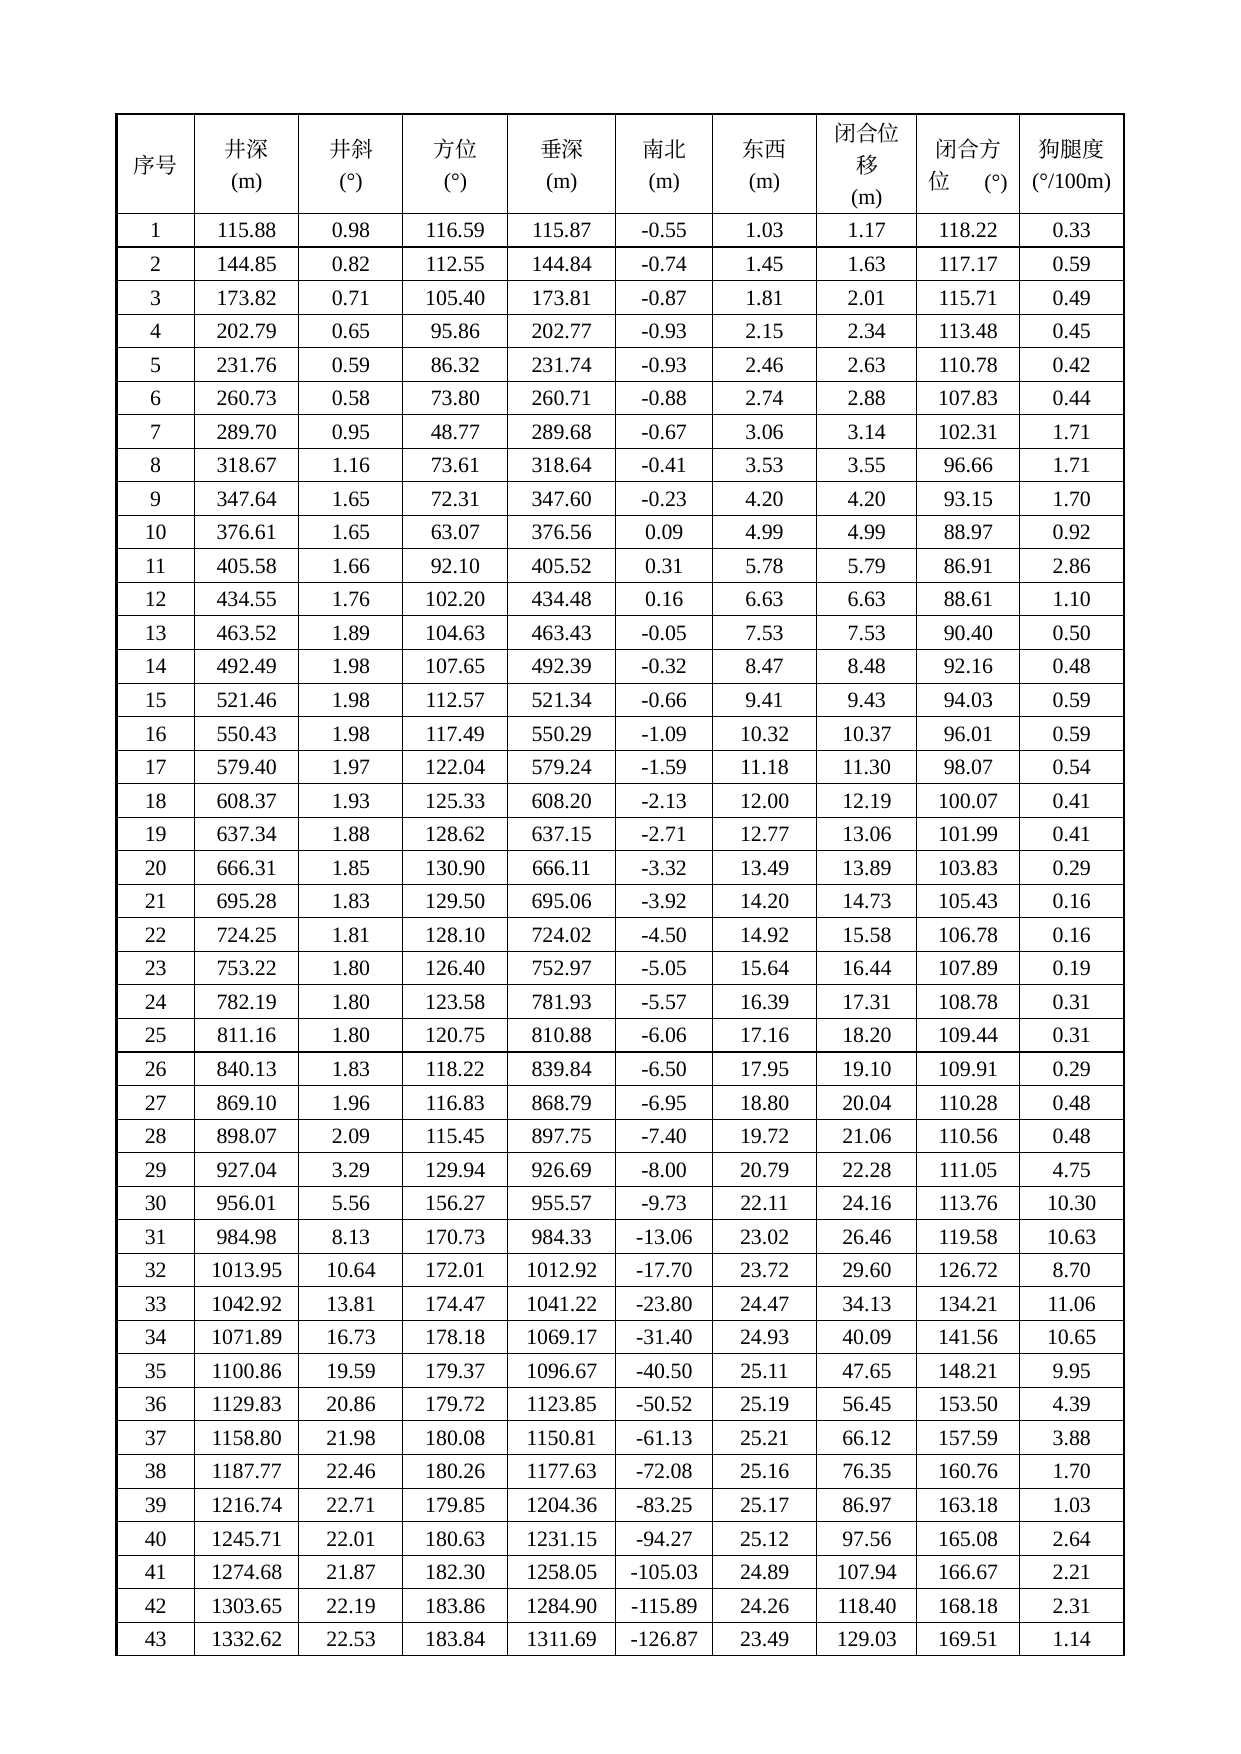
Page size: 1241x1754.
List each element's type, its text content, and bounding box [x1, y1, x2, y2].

table_cell 180.08 [403, 1421, 507, 1454]
table_cell 260.71 [508, 382, 615, 414]
table_cell 32 [118, 1254, 194, 1286]
table_cell 231.74 [508, 348, 615, 381]
table_cell 579.24 [508, 751, 615, 783]
table_cell 19.59 [299, 1354, 402, 1387]
table_cell 3.06 [713, 415, 816, 448]
table_cell 1274.68 [195, 1556, 298, 1588]
table_cell 318.67 [195, 449, 298, 481]
table_cell 37 [118, 1421, 194, 1454]
table_cell 21.06 [817, 1120, 916, 1152]
table_cell 781.93 [508, 985, 615, 1018]
table_cell 110.56 [917, 1120, 1019, 1152]
table_cell 174.47 [403, 1287, 507, 1320]
table_cell 0.31 [616, 549, 712, 582]
table_cell 129.94 [403, 1153, 507, 1186]
table_cell 0.48 [1020, 1120, 1123, 1152]
table_cell 0.41 [1020, 784, 1123, 817]
table_cell 25.19 [713, 1388, 816, 1420]
table_cell 1231.15 [508, 1522, 615, 1554]
table_cell 0.45 [1020, 315, 1123, 347]
table_cell 10.37 [817, 717, 916, 749]
table_cell 9.95 [1020, 1354, 1123, 1387]
table_cell 123.58 [403, 985, 507, 1018]
table_cell 115.45 [403, 1120, 507, 1152]
table_cell 1.70 [1020, 482, 1123, 515]
table_cell 129.50 [403, 885, 507, 917]
table_cell 100.07 [917, 784, 1019, 817]
table_cell 22.71 [299, 1489, 402, 1521]
table_cell 183.84 [403, 1623, 507, 1655]
table_cell 19 [118, 818, 194, 850]
table_cell -0.32 [616, 650, 712, 682]
table_header 序号 [118, 115, 194, 213]
table_cell 12.19 [817, 784, 916, 817]
table_header 南北 (m) [616, 115, 712, 213]
table_cell -8.00 [616, 1153, 712, 1186]
table_cell 118.40 [817, 1589, 916, 1622]
table_cell 0.44 [1020, 382, 1123, 414]
table_header 井深 (m) [195, 115, 298, 213]
table_cell 202.77 [508, 315, 615, 347]
table_cell 94.03 [917, 684, 1019, 716]
table_cell 1013.95 [195, 1254, 298, 1286]
table_cell 109.44 [917, 1019, 1019, 1051]
table_cell 1.97 [299, 751, 402, 783]
table_cell 782.19 [195, 985, 298, 1018]
table_cell 38 [118, 1455, 194, 1487]
table_cell 4.75 [1020, 1153, 1123, 1186]
table_cell 22.11 [713, 1187, 816, 1219]
table_cell 111.05 [917, 1153, 1019, 1186]
table_cell 10.30 [1020, 1187, 1123, 1219]
table_cell 128.10 [403, 918, 507, 951]
table_cell 126.40 [403, 952, 507, 984]
table_cell 7 [118, 415, 194, 448]
table_cell 113.48 [917, 315, 1019, 347]
table_cell 1.70 [1020, 1455, 1123, 1487]
table_cell 63.07 [403, 516, 507, 548]
table_cell 118.22 [917, 214, 1019, 246]
table_cell 984.98 [195, 1220, 298, 1253]
table_cell 160.76 [917, 1455, 1019, 1487]
table_cell 11.06 [1020, 1287, 1123, 1320]
table_cell 2.86 [1020, 549, 1123, 582]
table_cell -0.67 [616, 415, 712, 448]
table_cell -72.08 [616, 1455, 712, 1487]
table_cell 126.72 [917, 1254, 1019, 1286]
table_cell 115.87 [508, 214, 615, 246]
table_cell 183.86 [403, 1589, 507, 1622]
table_cell 1.65 [299, 482, 402, 515]
table_cell 9 [118, 482, 194, 515]
table_cell 22.19 [299, 1589, 402, 1622]
table_cell 93.15 [917, 482, 1019, 515]
table_cell 434.48 [508, 583, 615, 615]
table_cell -2.13 [616, 784, 712, 817]
table_cell 22.01 [299, 1522, 402, 1554]
table_cell -0.93 [616, 315, 712, 347]
table_cell 43 [118, 1623, 194, 1655]
table_cell 16.44 [817, 952, 916, 984]
table_cell 405.52 [508, 549, 615, 582]
table_cell 724.02 [508, 918, 615, 951]
table_cell 24 [118, 985, 194, 1018]
table_cell 105.40 [403, 281, 507, 313]
table_cell -0.55 [616, 214, 712, 246]
table_cell 108.78 [917, 985, 1019, 1018]
table_cell 76.35 [817, 1455, 916, 1487]
table_cell -0.23 [616, 482, 712, 515]
table_cell 35 [118, 1354, 194, 1387]
table_header 闭合方位 (°) [917, 115, 1019, 213]
table_cell 5.56 [299, 1187, 402, 1219]
table_cell 0.33 [1020, 214, 1123, 246]
table_header 狗腿度 (°/100m) [1020, 115, 1123, 213]
table_cell 1.65 [299, 516, 402, 548]
table_cell 182.30 [403, 1556, 507, 1588]
table_cell 1.03 [1020, 1489, 1123, 1521]
table_cell 110.28 [917, 1086, 1019, 1118]
table_header 闭合位移 (m) [817, 115, 916, 213]
table_cell 898.07 [195, 1120, 298, 1152]
table_cell 695.28 [195, 885, 298, 917]
table_cell 0.09 [616, 516, 712, 548]
table_cell 39 [118, 1489, 194, 1521]
table_cell 156.27 [403, 1187, 507, 1219]
table_cell 492.49 [195, 650, 298, 682]
table_header 垂深 (m) [508, 115, 615, 213]
table_cell 0.48 [1020, 650, 1123, 682]
table_cell 927.04 [195, 1153, 298, 1186]
table_cell 8.13 [299, 1220, 402, 1253]
table_cell 96.66 [917, 449, 1019, 481]
table_cell 117.17 [917, 248, 1019, 280]
table_cell 26 [118, 1053, 194, 1085]
table_cell 72.31 [403, 482, 507, 515]
table_cell 12.00 [713, 784, 816, 817]
table_cell 88.61 [917, 583, 1019, 615]
table_cell 14.73 [817, 885, 916, 917]
table_cell 4.20 [817, 482, 916, 515]
table_cell 168.18 [917, 1589, 1019, 1622]
table_cell 347.60 [508, 482, 615, 515]
table_cell 25 [118, 1019, 194, 1051]
table_cell 1041.22 [508, 1287, 615, 1320]
table_cell 24.26 [713, 1589, 816, 1622]
table_cell 98.07 [917, 751, 1019, 783]
table_cell 2.64 [1020, 1522, 1123, 1554]
table_cell 163.18 [917, 1489, 1019, 1521]
table_cell -5.57 [616, 985, 712, 1018]
table_cell 897.75 [508, 1120, 615, 1152]
table_cell 73.61 [403, 449, 507, 481]
table_cell 3.53 [713, 449, 816, 481]
table_cell 41 [118, 1556, 194, 1588]
table_cell 148.21 [917, 1354, 1019, 1387]
table_cell 1204.36 [508, 1489, 615, 1521]
table_cell 40 [118, 1522, 194, 1554]
table_cell 1.16 [299, 449, 402, 481]
table_cell 20 [118, 851, 194, 884]
table_cell 14.92 [713, 918, 816, 951]
table_cell 666.11 [508, 851, 615, 884]
table_cell -83.25 [616, 1489, 712, 1521]
table_cell 12.77 [713, 818, 816, 850]
table_cell 869.10 [195, 1086, 298, 1118]
table_cell 34 [118, 1321, 194, 1353]
table_cell 1.71 [1020, 449, 1123, 481]
table_cell 169.51 [917, 1623, 1019, 1655]
table_cell 1069.17 [508, 1321, 615, 1353]
table_cell 117.49 [403, 717, 507, 749]
table_cell 21 [118, 885, 194, 917]
table_cell 179.72 [403, 1388, 507, 1420]
table_cell -0.41 [616, 449, 712, 481]
table_cell 1.17 [817, 214, 916, 246]
table_cell 1.10 [1020, 583, 1123, 615]
table_cell 0.16 [1020, 885, 1123, 917]
table_cell -3.32 [616, 851, 712, 884]
table_cell 1.93 [299, 784, 402, 817]
table_cell 1123.85 [508, 1388, 615, 1420]
table_cell 90.40 [917, 616, 1019, 649]
table_cell 0.59 [1020, 717, 1123, 749]
table_cell 20.86 [299, 1388, 402, 1420]
table_cell 11.18 [713, 751, 816, 783]
table_cell 107.65 [403, 650, 507, 682]
table_cell 1.81 [713, 281, 816, 313]
table_cell 33 [118, 1287, 194, 1320]
table_cell 73.80 [403, 382, 507, 414]
table_cell 15 [118, 684, 194, 716]
table_cell 376.61 [195, 516, 298, 548]
table_cell 97.56 [817, 1522, 916, 1554]
table_cell 521.46 [195, 684, 298, 716]
table_cell 463.43 [508, 616, 615, 649]
table_cell 5.78 [713, 549, 816, 582]
table_cell 10.63 [1020, 1220, 1123, 1253]
table_cell 2.31 [1020, 1589, 1123, 1622]
table_header 方位 (°) [403, 115, 507, 213]
table_cell 22.28 [817, 1153, 916, 1186]
table_cell 13.81 [299, 1287, 402, 1320]
table_cell 118.22 [403, 1053, 507, 1085]
table_cell 116.59 [403, 214, 507, 246]
table_cell 1.89 [299, 616, 402, 649]
table_cell 25.11 [713, 1354, 816, 1387]
table_cell 107.94 [817, 1556, 916, 1588]
table_cell -17.70 [616, 1254, 712, 1286]
table_cell 10.64 [299, 1254, 402, 1286]
table_cell 144.84 [508, 248, 615, 280]
table_cell 376.56 [508, 516, 615, 548]
table_cell 20.79 [713, 1153, 816, 1186]
table_cell 1.80 [299, 1019, 402, 1051]
table_cell -105.03 [616, 1556, 712, 1588]
table_cell -50.52 [616, 1388, 712, 1420]
table_cell 0.19 [1020, 952, 1123, 984]
table_cell 1150.81 [508, 1421, 615, 1454]
table_cell 129.03 [817, 1623, 916, 1655]
table_cell 0.49 [1020, 281, 1123, 313]
table_cell 24.93 [713, 1321, 816, 1353]
table_cell -94.27 [616, 1522, 712, 1554]
table_cell 0.16 [1020, 918, 1123, 951]
table_cell -0.05 [616, 616, 712, 649]
table_cell 2.46 [713, 348, 816, 381]
table_cell 104.63 [403, 616, 507, 649]
table_cell -4.50 [616, 918, 712, 951]
table_cell -1.09 [616, 717, 712, 749]
table_cell 23.72 [713, 1254, 816, 1286]
table_cell 92.10 [403, 549, 507, 582]
table_cell 25.17 [713, 1489, 816, 1521]
table_cell 18.20 [817, 1019, 916, 1051]
table_cell 579.40 [195, 751, 298, 783]
table_cell 9.43 [817, 684, 916, 716]
table_cell 86.97 [817, 1489, 916, 1521]
table_cell 24.47 [713, 1287, 816, 1320]
table_cell -0.88 [616, 382, 712, 414]
table_cell 1.45 [713, 248, 816, 280]
table_cell 810.88 [508, 1019, 615, 1051]
table_cell 608.37 [195, 784, 298, 817]
table_cell 752.97 [508, 952, 615, 984]
table_cell 724.25 [195, 918, 298, 951]
table_cell 40.09 [817, 1321, 916, 1353]
table_cell 180.26 [403, 1455, 507, 1487]
table_cell 1258.05 [508, 1556, 615, 1588]
table_cell 48.77 [403, 415, 507, 448]
table_cell 1.98 [299, 684, 402, 716]
table_cell 0.48 [1020, 1086, 1123, 1118]
table_cell 1245.71 [195, 1522, 298, 1554]
table_cell 47.65 [817, 1354, 916, 1387]
table_cell 1.85 [299, 851, 402, 884]
table_cell 29.60 [817, 1254, 916, 1286]
table_cell 637.15 [508, 818, 615, 850]
table_cell 840.13 [195, 1053, 298, 1085]
table_cell 2.74 [713, 382, 816, 414]
table_cell 25.12 [713, 1522, 816, 1554]
table_cell 107.89 [917, 952, 1019, 984]
table_cell 8 [118, 449, 194, 481]
table_cell 173.82 [195, 281, 298, 313]
table_cell 119.58 [917, 1220, 1019, 1253]
table_cell 31 [118, 1220, 194, 1253]
table_cell 1042.92 [195, 1287, 298, 1320]
table_cell 289.68 [508, 415, 615, 448]
table_cell 8.48 [817, 650, 916, 682]
table_cell 231.76 [195, 348, 298, 381]
table_cell 521.34 [508, 684, 615, 716]
table_cell -61.13 [616, 1421, 712, 1454]
table_cell 1129.83 [195, 1388, 298, 1420]
table_cell -5.05 [616, 952, 712, 984]
table_cell 112.57 [403, 684, 507, 716]
table_cell 1.98 [299, 650, 402, 682]
table_cell 1.83 [299, 1053, 402, 1085]
table_cell 7.53 [817, 616, 916, 649]
table_cell 34.13 [817, 1287, 916, 1320]
table_cell 153.50 [917, 1388, 1019, 1420]
table_cell -31.40 [616, 1321, 712, 1353]
table_cell 984.33 [508, 1220, 615, 1253]
table_cell 23.49 [713, 1623, 816, 1655]
table_cell -13.06 [616, 1220, 712, 1253]
table_cell 1158.80 [195, 1421, 298, 1454]
table_cell 17 [118, 751, 194, 783]
table_cell 1.03 [713, 214, 816, 246]
table_cell 179.37 [403, 1354, 507, 1387]
table_cell 14 [118, 650, 194, 682]
table_cell 17.31 [817, 985, 916, 1018]
table_cell 102.31 [917, 415, 1019, 448]
table_cell 141.56 [917, 1321, 1019, 1353]
table_cell 15.64 [713, 952, 816, 984]
table_cell 21.87 [299, 1556, 402, 1588]
table_cell 102.20 [403, 583, 507, 615]
table_cell 9.41 [713, 684, 816, 716]
table_cell 4 [118, 315, 194, 347]
table_cell 116.83 [403, 1086, 507, 1118]
table_cell 173.81 [508, 281, 615, 313]
table_cell 157.59 [917, 1421, 1019, 1454]
table_cell -1.59 [616, 751, 712, 783]
table_cell 5 [118, 348, 194, 381]
table_cell 0.29 [1020, 851, 1123, 884]
table_cell 1.14 [1020, 1623, 1123, 1655]
table_cell 17.95 [713, 1053, 816, 1085]
table_cell 1187.77 [195, 1455, 298, 1487]
table_cell 86.91 [917, 549, 1019, 582]
table_cell 27 [118, 1086, 194, 1118]
table_cell 0.65 [299, 315, 402, 347]
table_cell 289.70 [195, 415, 298, 448]
table_cell 18 [118, 784, 194, 817]
table_cell 0.58 [299, 382, 402, 414]
table_cell 1.98 [299, 717, 402, 749]
table_cell 179.85 [403, 1489, 507, 1521]
table_cell -6.50 [616, 1053, 712, 1085]
table_cell 95.86 [403, 315, 507, 347]
table_cell 1.71 [1020, 415, 1123, 448]
table_cell 0.71 [299, 281, 402, 313]
table_cell 0.16 [616, 583, 712, 615]
table_cell 10 [118, 516, 194, 548]
table_cell 42 [118, 1589, 194, 1622]
table_cell 113.76 [917, 1187, 1019, 1219]
table_cell 0.59 [1020, 248, 1123, 280]
table_cell 18.80 [713, 1086, 816, 1118]
table_cell 405.58 [195, 549, 298, 582]
table_cell 13 [118, 616, 194, 649]
table_cell 25.16 [713, 1455, 816, 1487]
table_cell 10.32 [713, 717, 816, 749]
table_cell 1.88 [299, 818, 402, 850]
table_cell -115.89 [616, 1589, 712, 1622]
table_cell 463.52 [195, 616, 298, 649]
table_cell 811.16 [195, 1019, 298, 1051]
table_cell 2.88 [817, 382, 916, 414]
table_cell 4.39 [1020, 1388, 1123, 1420]
table_cell 22 [118, 918, 194, 951]
table_cell 8.70 [1020, 1254, 1123, 1286]
table_cell -3.92 [616, 885, 712, 917]
table_cell 166.67 [917, 1556, 1019, 1588]
table_cell 956.01 [195, 1187, 298, 1219]
table_cell -9.73 [616, 1187, 712, 1219]
table_cell 24.16 [817, 1187, 916, 1219]
table_cell 28 [118, 1120, 194, 1152]
table_cell 0.31 [1020, 1019, 1123, 1051]
table_cell 1332.62 [195, 1623, 298, 1655]
table_cell 8.47 [713, 650, 816, 682]
table_cell 1311.69 [508, 1623, 615, 1655]
table_cell 11 [118, 549, 194, 582]
table_cell 86.32 [403, 348, 507, 381]
table_cell 839.84 [508, 1053, 615, 1085]
table_cell 1284.90 [508, 1589, 615, 1622]
table_cell 4.99 [713, 516, 816, 548]
table_cell 1.76 [299, 583, 402, 615]
table_cell 0.59 [299, 348, 402, 381]
table_cell 3 [118, 281, 194, 313]
table_cell 11.30 [817, 751, 916, 783]
table_header 井斜 (°) [299, 115, 402, 213]
table_cell 0.41 [1020, 818, 1123, 850]
table_cell 30 [118, 1187, 194, 1219]
table_header 东西 (m) [713, 115, 816, 213]
table_cell 1.80 [299, 985, 402, 1018]
table_cell 120.75 [403, 1019, 507, 1051]
table_cell 92.16 [917, 650, 1019, 682]
table_cell 6.63 [713, 583, 816, 615]
table_cell 170.73 [403, 1220, 507, 1253]
table_cell 110.78 [917, 348, 1019, 381]
table_cell 144.85 [195, 248, 298, 280]
table_cell 103.83 [917, 851, 1019, 884]
table_cell 7.53 [713, 616, 816, 649]
table_cell 2.09 [299, 1120, 402, 1152]
table_cell 23.02 [713, 1220, 816, 1253]
table_cell 13.89 [817, 851, 916, 884]
table_cell 666.31 [195, 851, 298, 884]
table_cell 1.83 [299, 885, 402, 917]
table_cell 868.79 [508, 1086, 615, 1118]
table_cell -126.87 [616, 1623, 712, 1655]
table_cell 122.04 [403, 751, 507, 783]
table_cell 1303.65 [195, 1589, 298, 1622]
table_cell 1 [118, 214, 194, 246]
table_cell 2.34 [817, 315, 916, 347]
table_cell 0.59 [1020, 684, 1123, 716]
table_cell 101.99 [917, 818, 1019, 850]
table_cell 21.98 [299, 1421, 402, 1454]
table_cell 753.22 [195, 952, 298, 984]
table_cell 1071.89 [195, 1321, 298, 1353]
table_cell 1.80 [299, 952, 402, 984]
table_cell 25.21 [713, 1421, 816, 1454]
table_cell 0.42 [1020, 348, 1123, 381]
table_cell 1177.63 [508, 1455, 615, 1487]
table_cell 26.46 [817, 1220, 916, 1253]
table_cell 14.20 [713, 885, 816, 917]
table_cell -6.06 [616, 1019, 712, 1051]
table_cell 955.57 [508, 1187, 615, 1219]
table_cell 3.88 [1020, 1421, 1123, 1454]
table_cell 2 [118, 248, 194, 280]
table_cell 24.89 [713, 1556, 816, 1588]
table_cell 112.55 [403, 248, 507, 280]
table_cell 434.55 [195, 583, 298, 615]
table_cell -0.66 [616, 684, 712, 716]
table_cell 16 [118, 717, 194, 749]
table_cell 134.21 [917, 1287, 1019, 1320]
table_cell 36 [118, 1388, 194, 1420]
table_cell 3.29 [299, 1153, 402, 1186]
table_cell 1.96 [299, 1086, 402, 1118]
table_cell 109.91 [917, 1053, 1019, 1085]
table_cell 0.82 [299, 248, 402, 280]
table_cell 1.66 [299, 549, 402, 582]
table_cell 10.65 [1020, 1321, 1123, 1353]
table_cell 106.78 [917, 918, 1019, 951]
table_cell 13.06 [817, 818, 916, 850]
table_cell 1012.92 [508, 1254, 615, 1286]
table_cell 0.50 [1020, 616, 1123, 649]
table_cell 16.39 [713, 985, 816, 1018]
table_cell -6.95 [616, 1086, 712, 1118]
table_cell 178.18 [403, 1321, 507, 1353]
table_cell 4.20 [713, 482, 816, 515]
table_cell 20.04 [817, 1086, 916, 1118]
table_cell 17.16 [713, 1019, 816, 1051]
table_cell -23.80 [616, 1287, 712, 1320]
table_cell 3.14 [817, 415, 916, 448]
table_cell -40.50 [616, 1354, 712, 1387]
table_cell 115.88 [195, 214, 298, 246]
table_cell 23 [118, 952, 194, 984]
table_cell 260.73 [195, 382, 298, 414]
table_cell 0.98 [299, 214, 402, 246]
table_cell 22.53 [299, 1623, 402, 1655]
table_cell 56.45 [817, 1388, 916, 1420]
table_cell 88.97 [917, 516, 1019, 548]
table_cell 637.34 [195, 818, 298, 850]
table_cell 180.63 [403, 1522, 507, 1554]
table_cell 172.01 [403, 1254, 507, 1286]
table_cell 2.15 [713, 315, 816, 347]
table_cell 130.90 [403, 851, 507, 884]
table_cell 19.10 [817, 1053, 916, 1085]
table_cell 0.29 [1020, 1053, 1123, 1085]
table_cell 1.63 [817, 248, 916, 280]
table_cell 19.72 [713, 1120, 816, 1152]
table_cell 2.21 [1020, 1556, 1123, 1588]
table_cell -0.87 [616, 281, 712, 313]
table_cell 0.95 [299, 415, 402, 448]
table_cell 6.63 [817, 583, 916, 615]
table_cell 22.46 [299, 1455, 402, 1487]
table_cell 165.08 [917, 1522, 1019, 1554]
table_cell 29 [118, 1153, 194, 1186]
table_cell 695.06 [508, 885, 615, 917]
table_cell 347.64 [195, 482, 298, 515]
table_cell 2.63 [817, 348, 916, 381]
table_cell 1.81 [299, 918, 402, 951]
table_cell 105.43 [917, 885, 1019, 917]
table_cell 926.69 [508, 1153, 615, 1186]
table_cell 115.71 [917, 281, 1019, 313]
table_cell 550.43 [195, 717, 298, 749]
table_cell 6 [118, 382, 194, 414]
table_cell 13.49 [713, 851, 816, 884]
table_cell 550.29 [508, 717, 615, 749]
table_cell 5.79 [817, 549, 916, 582]
table_cell 16.73 [299, 1321, 402, 1353]
table_cell 0.54 [1020, 751, 1123, 783]
table_cell 1100.86 [195, 1354, 298, 1387]
table_cell 0.92 [1020, 516, 1123, 548]
table_cell -2.71 [616, 818, 712, 850]
table_cell -0.93 [616, 348, 712, 381]
table_cell 608.20 [508, 784, 615, 817]
table_cell 128.62 [403, 818, 507, 850]
table_cell 15.58 [817, 918, 916, 951]
table_cell 3.55 [817, 449, 916, 481]
table_cell 96.01 [917, 717, 1019, 749]
table_cell 0.31 [1020, 985, 1123, 1018]
table_cell -0.74 [616, 248, 712, 280]
table_cell 2.01 [817, 281, 916, 313]
table_cell 1216.74 [195, 1489, 298, 1521]
table_cell 492.39 [508, 650, 615, 682]
table_cell 1096.67 [508, 1354, 615, 1387]
table_cell 12 [118, 583, 194, 615]
table_cell 107.83 [917, 382, 1019, 414]
table_cell -7.40 [616, 1120, 712, 1152]
table_cell 318.64 [508, 449, 615, 481]
table_cell 66.12 [817, 1421, 916, 1454]
table_cell 4.99 [817, 516, 916, 548]
table_cell 125.33 [403, 784, 507, 817]
table_cell 202.79 [195, 315, 298, 347]
